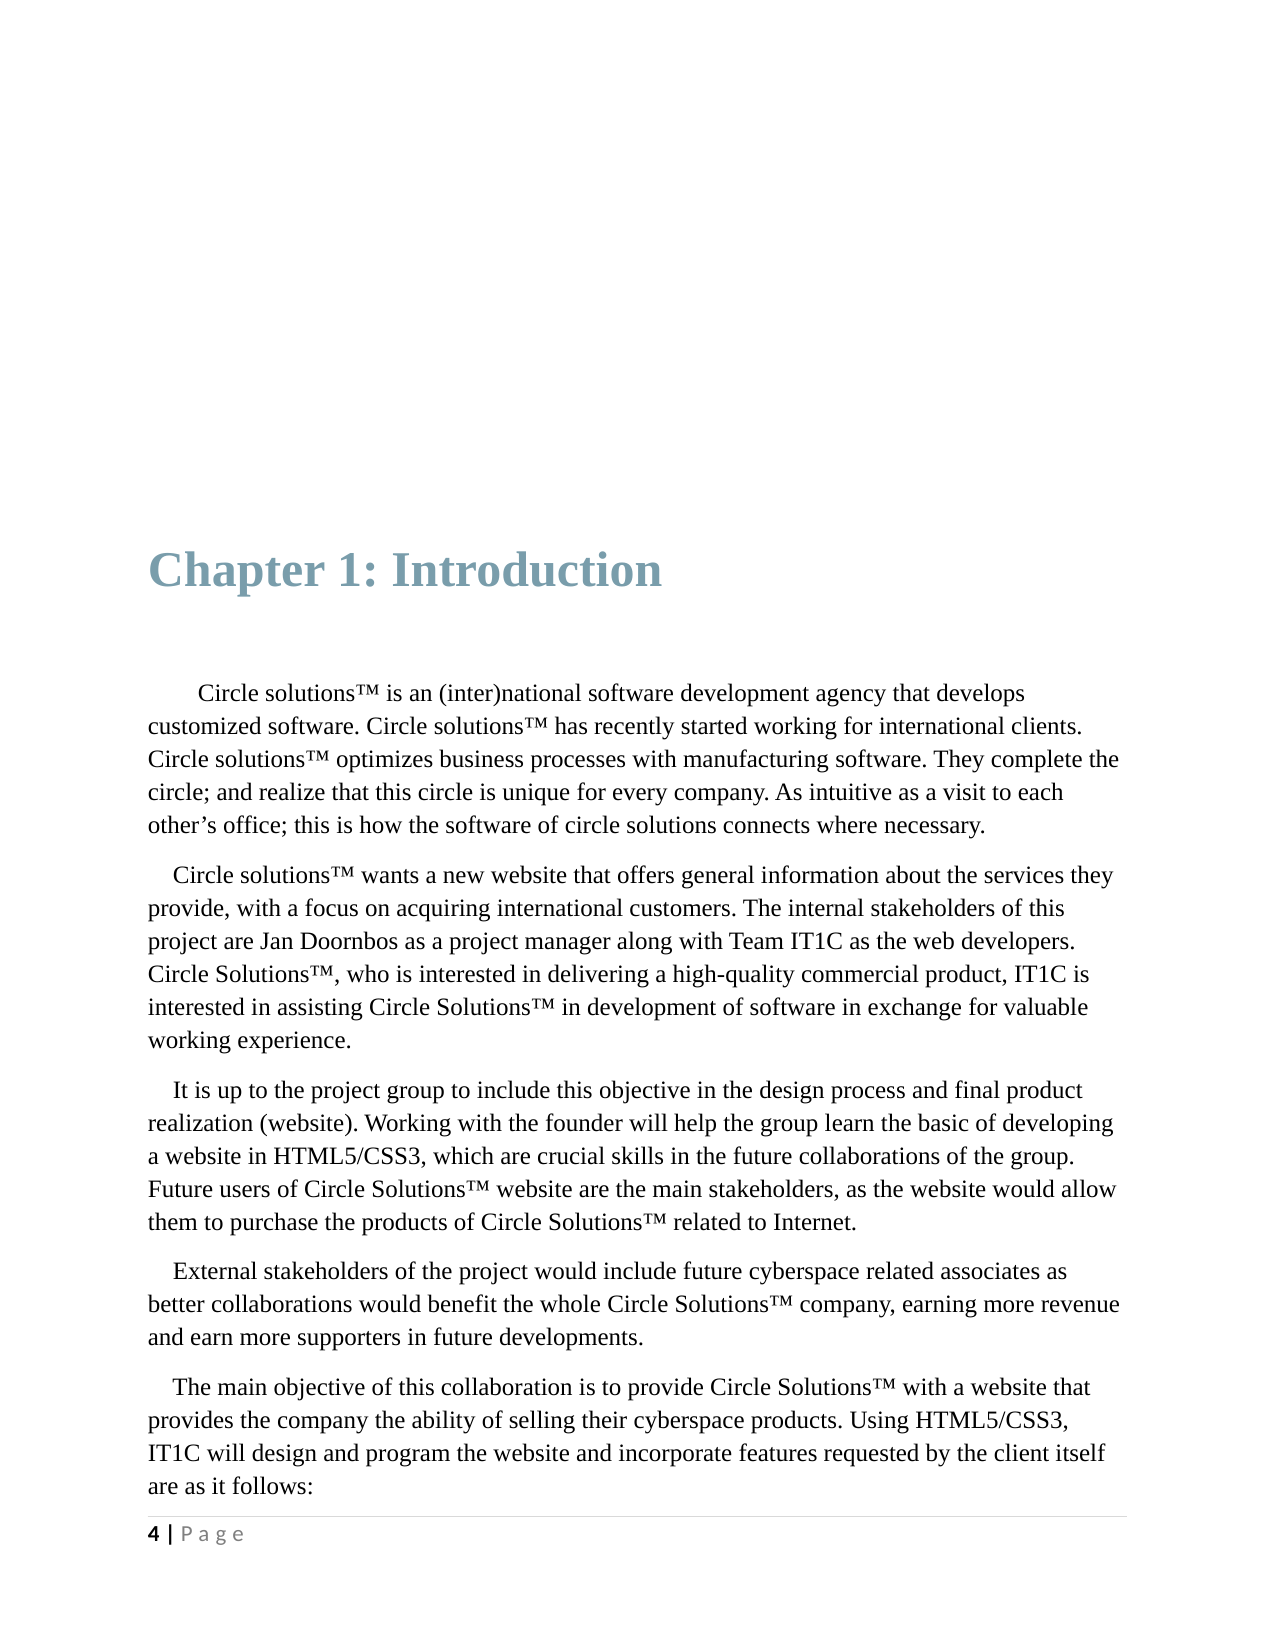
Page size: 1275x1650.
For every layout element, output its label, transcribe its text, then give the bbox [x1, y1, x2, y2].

text Circle solutions™ is an (inter)national software development agency that develops customized software. Circle solutions™ has recently started working for international clients. Circle solutions™ optimizes business processes with manufacturing software. They complete the circle; and realize that this circle is unique for every company. As intuitive as a visit to each other’s office; this is how the software of circle solutions connects where necessary. [148, 678, 1127, 839]
text It is up to the project group to include this objective in the design process and final product realization (website). Working with the founder will help the group learn the basic of developing a website in HTML5/CSS3, which are crucial skills in the future collaborations of the group. Future users of Circle Solutions™ website are the main stakeholders, as the website would allow them to purchase the products of Circle Solutions™ related to Internet. [148, 1075, 1127, 1236]
text External stakeholders of the project would include future cyberspace related associates as better collaborations would benefit the whole Circle Solutions™ company, earning more revenue and earn more supporters in future developments. [148, 1256, 1127, 1351]
text Circle solutions™ wants a new website that offers general information about the services they provide, with a focus on acquiring international customers. The internal stakeholders of this project are Jan Doornbos as a project manager along with Team IT1C as the web developers. Circle Solutions™, who is interested in delivering a high-quality commercial product, IT1C is interested in assisting Circle Solutions™ in development of software in exchange for valuable working experience. [148, 860, 1127, 1054]
text The main objective of this collaboration is to provide Circle Solutions™ with a website that provides the company the ability of selling their cyberspace products. Using HTML5/CSS3, IT1C will design and program the website and incorporate features requested by the client itself are as it follows: [148, 1372, 1127, 1500]
text Chapter 1: Introduction [148, 549, 1127, 595]
